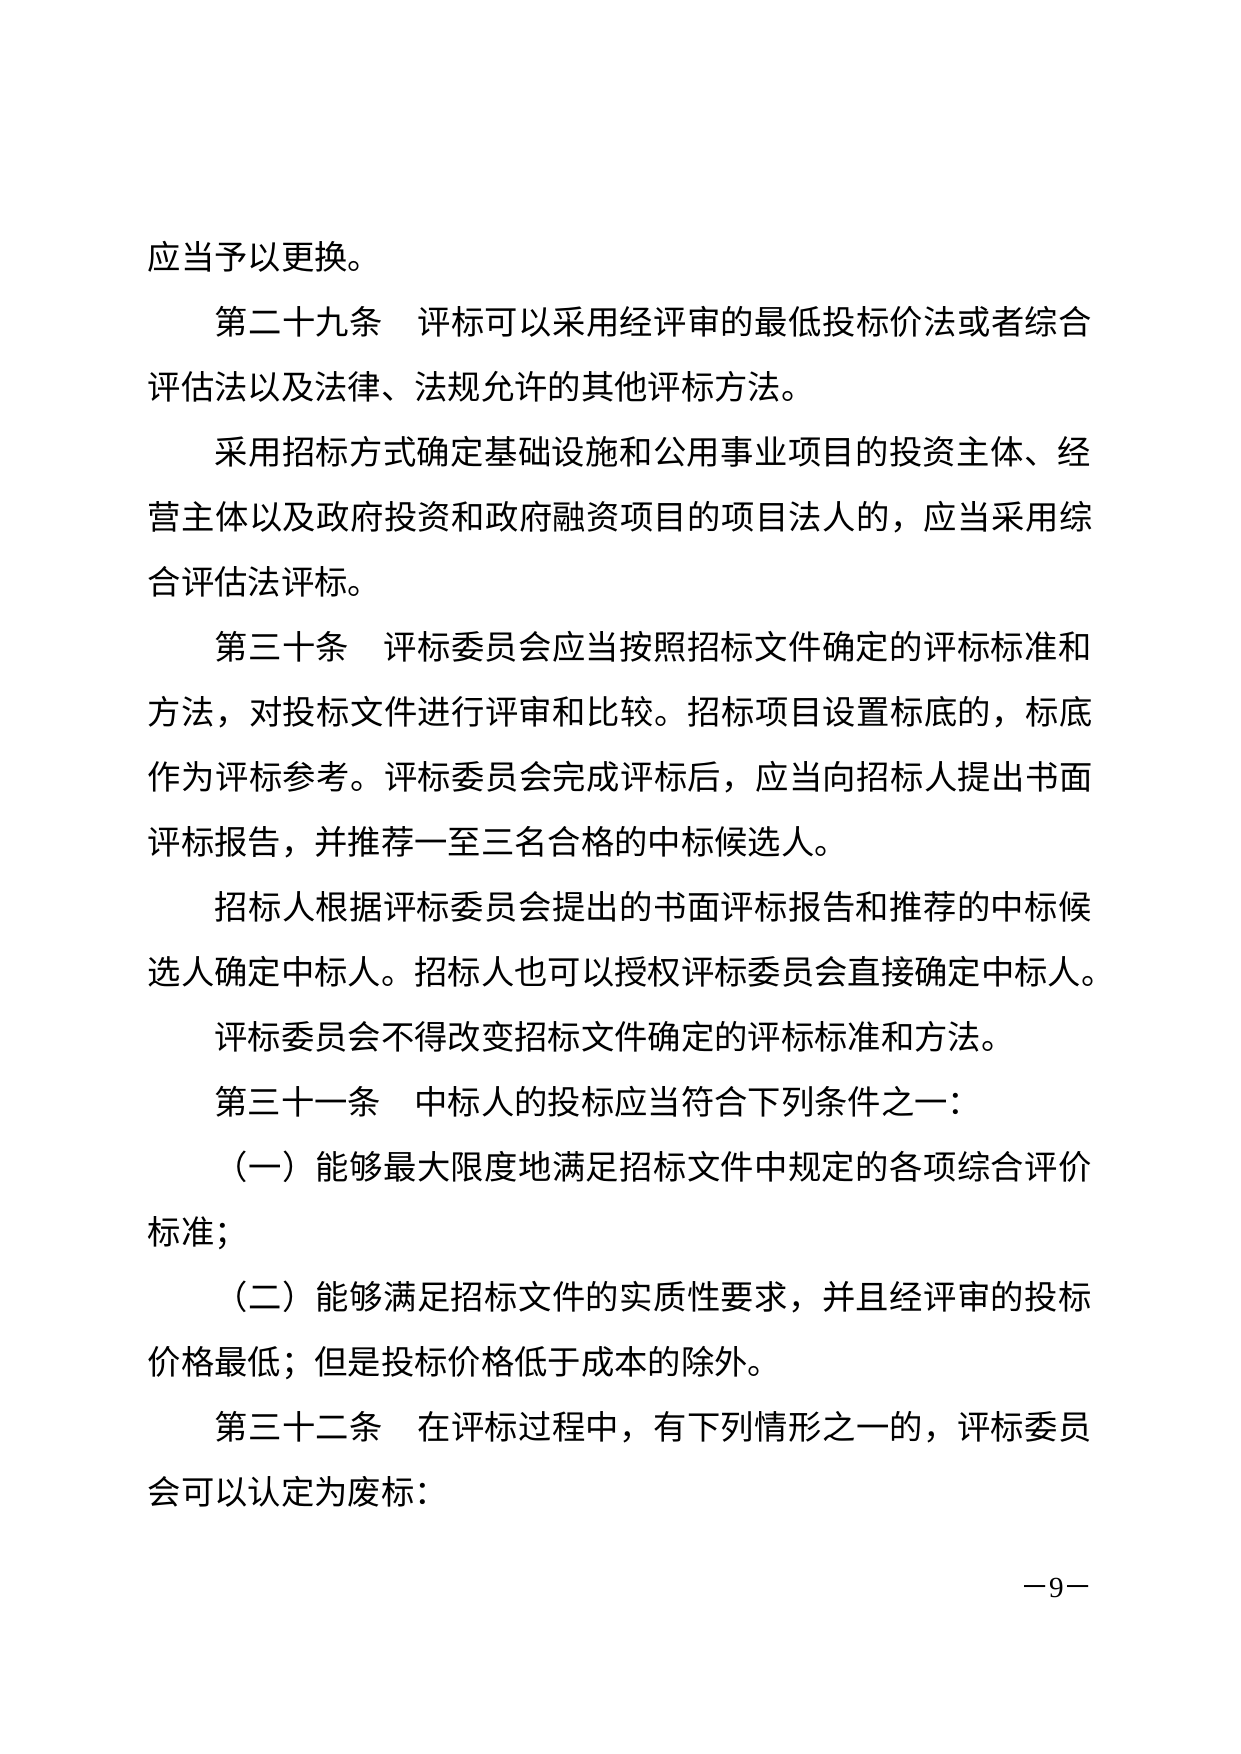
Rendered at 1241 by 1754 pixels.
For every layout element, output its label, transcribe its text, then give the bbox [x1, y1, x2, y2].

text 招标人根据评标委员会提出的书面评标报告和推荐的中标候选人确定中标人。招标人也可以授权评标委员会直接确定中标人。 [148, 872, 1092, 1002]
text 第三十一条 中标人的投标应当符合下列条件之一： [148, 1067, 1092, 1132]
text 第三十条 评标委员会应当按照招标文件确定的评标标准和方法，对投标文件进行评审和比较。招标项目设置标底的，标底作为评标参考。评标委员会完成评标后，应当向招标人提出书面评标报告，并推荐一至三名合格的中标候选人。 [148, 612, 1092, 872]
text 评标委员会不得改变招标文件确定的评标标准和方法。 [148, 1002, 1092, 1067]
text （一）能够最大限度地满足招标文件中规定的各项综合评价标准； [148, 1132, 1092, 1262]
text 第二十九条 评标可以采用经评审的最低投标价法或者综合评估法以及法律、法规允许的其他评标方法。 [148, 287, 1092, 417]
text （二）能够满足招标文件的实质性要求，并且经评审的投标价格最低；但是投标价格低于成本的除外。 [148, 1262, 1092, 1392]
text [148, 222, 1092, 287]
text 第三十二条 在评标过程中，有下列情形之一的，评标委员会可以认定为废标： [148, 1392, 1092, 1522]
text 采用招标方式确定基础设施和公用事业项目的投资主体、经营主体以及政府投资和政府融资项目的项目法人的，应当采用综合评估法评标。 [148, 417, 1092, 612]
